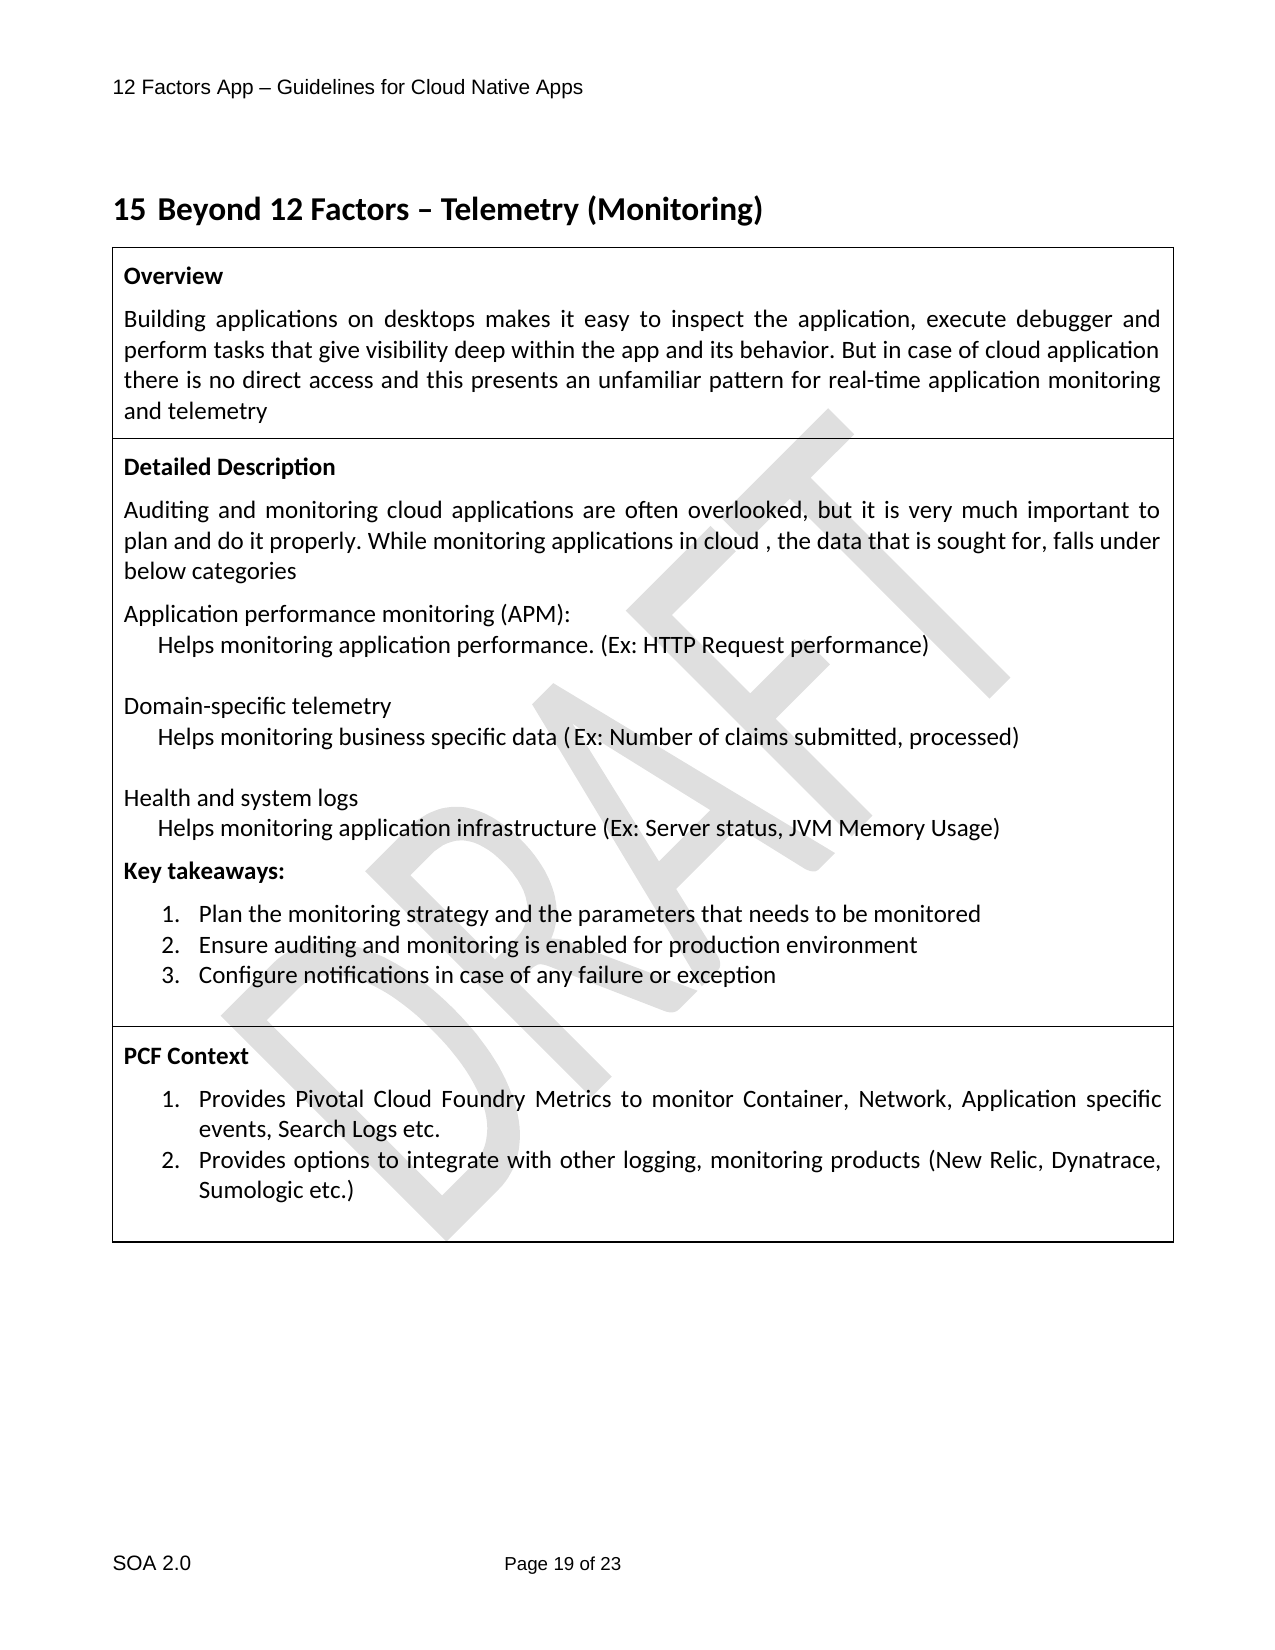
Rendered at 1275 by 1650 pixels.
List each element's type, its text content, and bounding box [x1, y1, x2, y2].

table_cell PCF Context Provides Pivotal Cloud Foundry Metrics to monitor Container, Network, Application specific events, Search Logs etc. Provides options to integrate with other logging, monitoring products (New Relic, Dynatrace, Sumologic etc.) [113, 1027, 1173, 1241]
table_cell Detailed Description Auditing and monitoring cloud applications are often overlooked, but it is very much important to plan and do it properly. While monitoring applications in cloud , the data that is sought for, falls under below categories Application performance monitoring (APM): Helps monitoring application performance. (Ex: HTTP Request performance) Domain-specific telemetry Helps monitoring business specific data ( Ex: Number of claims submitted, processed) Health and system logs Helps monitoring application infrastructure (Ex: Server status, JVM Memory Usage) Key takeaways: Plan the monitoring strategy and the parameters that needs to be monitored Ensure auditing and monitoring is enabled for production environment Configure notifications in case of any failure or exception [113, 439, 1173, 1026]
table_header Overview Building applications on desktops makes it easy to inspect the application, execute debugger and perform tasks that give visibility deep within the app and its behavior. But in case of cloud application there is no direct access and this presents an unfamiliar pattern for real-time application monitoring and telemetry [113, 248, 1173, 438]
subtitle Beyond 12 Factors – Telemetry (Monitoring) [112, 187, 1162, 228]
